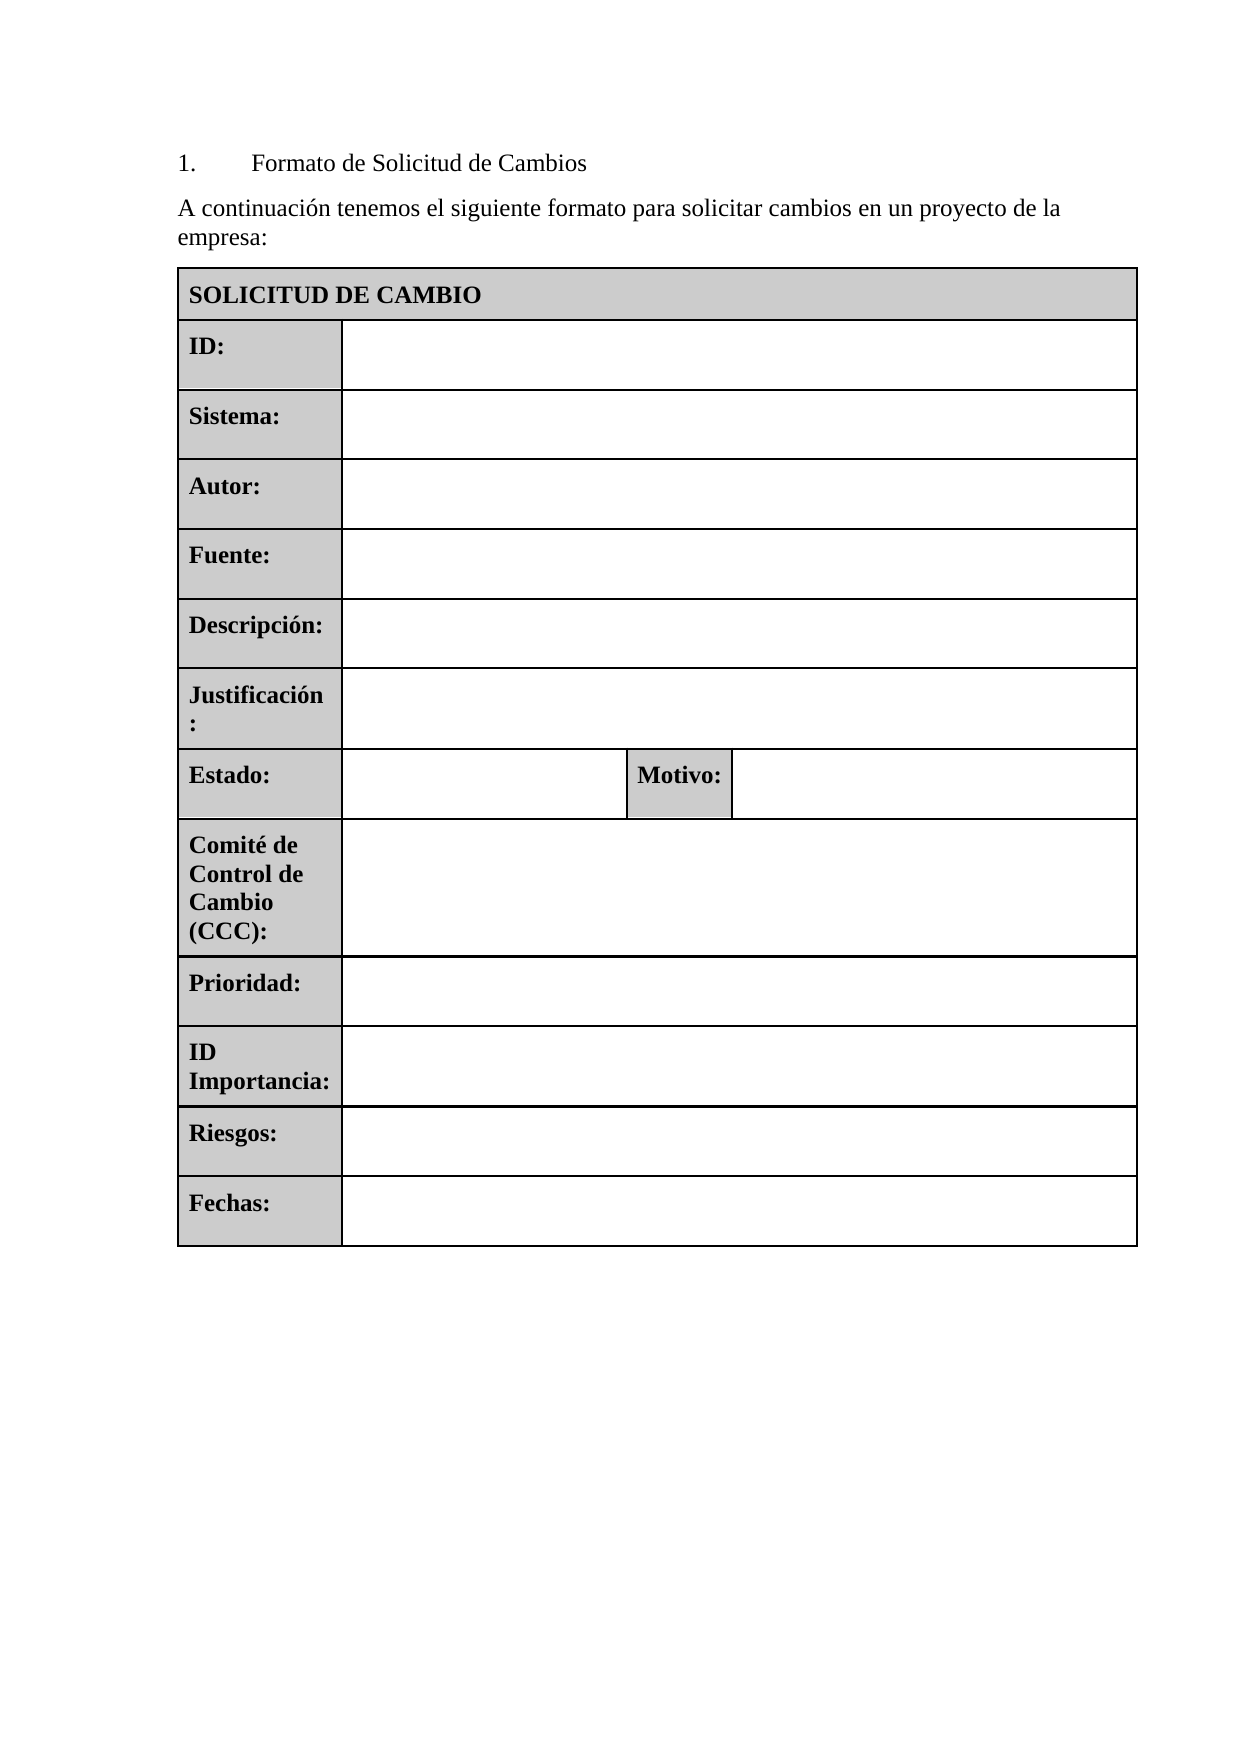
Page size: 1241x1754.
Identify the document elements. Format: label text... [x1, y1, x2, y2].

table_cell ID: [179, 321, 341, 388]
table_cell Fuente: [179, 530, 341, 598]
table_cell [343, 460, 1136, 528]
table_cell Riesgos: [179, 1108, 341, 1175]
table_cell [343, 600, 1136, 667]
table_cell Estado: [179, 750, 341, 817]
table_cell Autor: [179, 460, 341, 528]
table_cell [343, 530, 1136, 598]
table_cell [343, 669, 1136, 748]
table_cell [343, 958, 1136, 1025]
table_cell [343, 1027, 1136, 1105]
table_cell Comité de Control de Cambio (CCC): [179, 820, 341, 955]
table_cell [343, 820, 1136, 955]
text 1. Formato de Solicitud de Cambios [177, 148, 1063, 176]
table_header SOLICITUD DE CAMBIO [179, 269, 1136, 319]
table_cell [343, 1177, 1136, 1245]
table_cell [343, 391, 1136, 458]
table_cell [343, 321, 1136, 388]
text A continuación tenemos el siguiente formato para solicitar cambios en un proyecto de la empresa: [177, 193, 1063, 251]
table_cell [343, 1108, 1136, 1175]
table_cell [733, 750, 1136, 817]
table_cell Motivo: [628, 750, 731, 817]
table_cell Justificación: [179, 669, 341, 748]
table_cell Sistema: [179, 391, 341, 458]
table_cell [343, 750, 626, 817]
table_cell Prioridad: [179, 958, 341, 1025]
table_cell Descripción: [179, 600, 341, 667]
table_cell ID Importancia: [179, 1027, 341, 1105]
table_cell Fechas: [179, 1177, 341, 1245]
